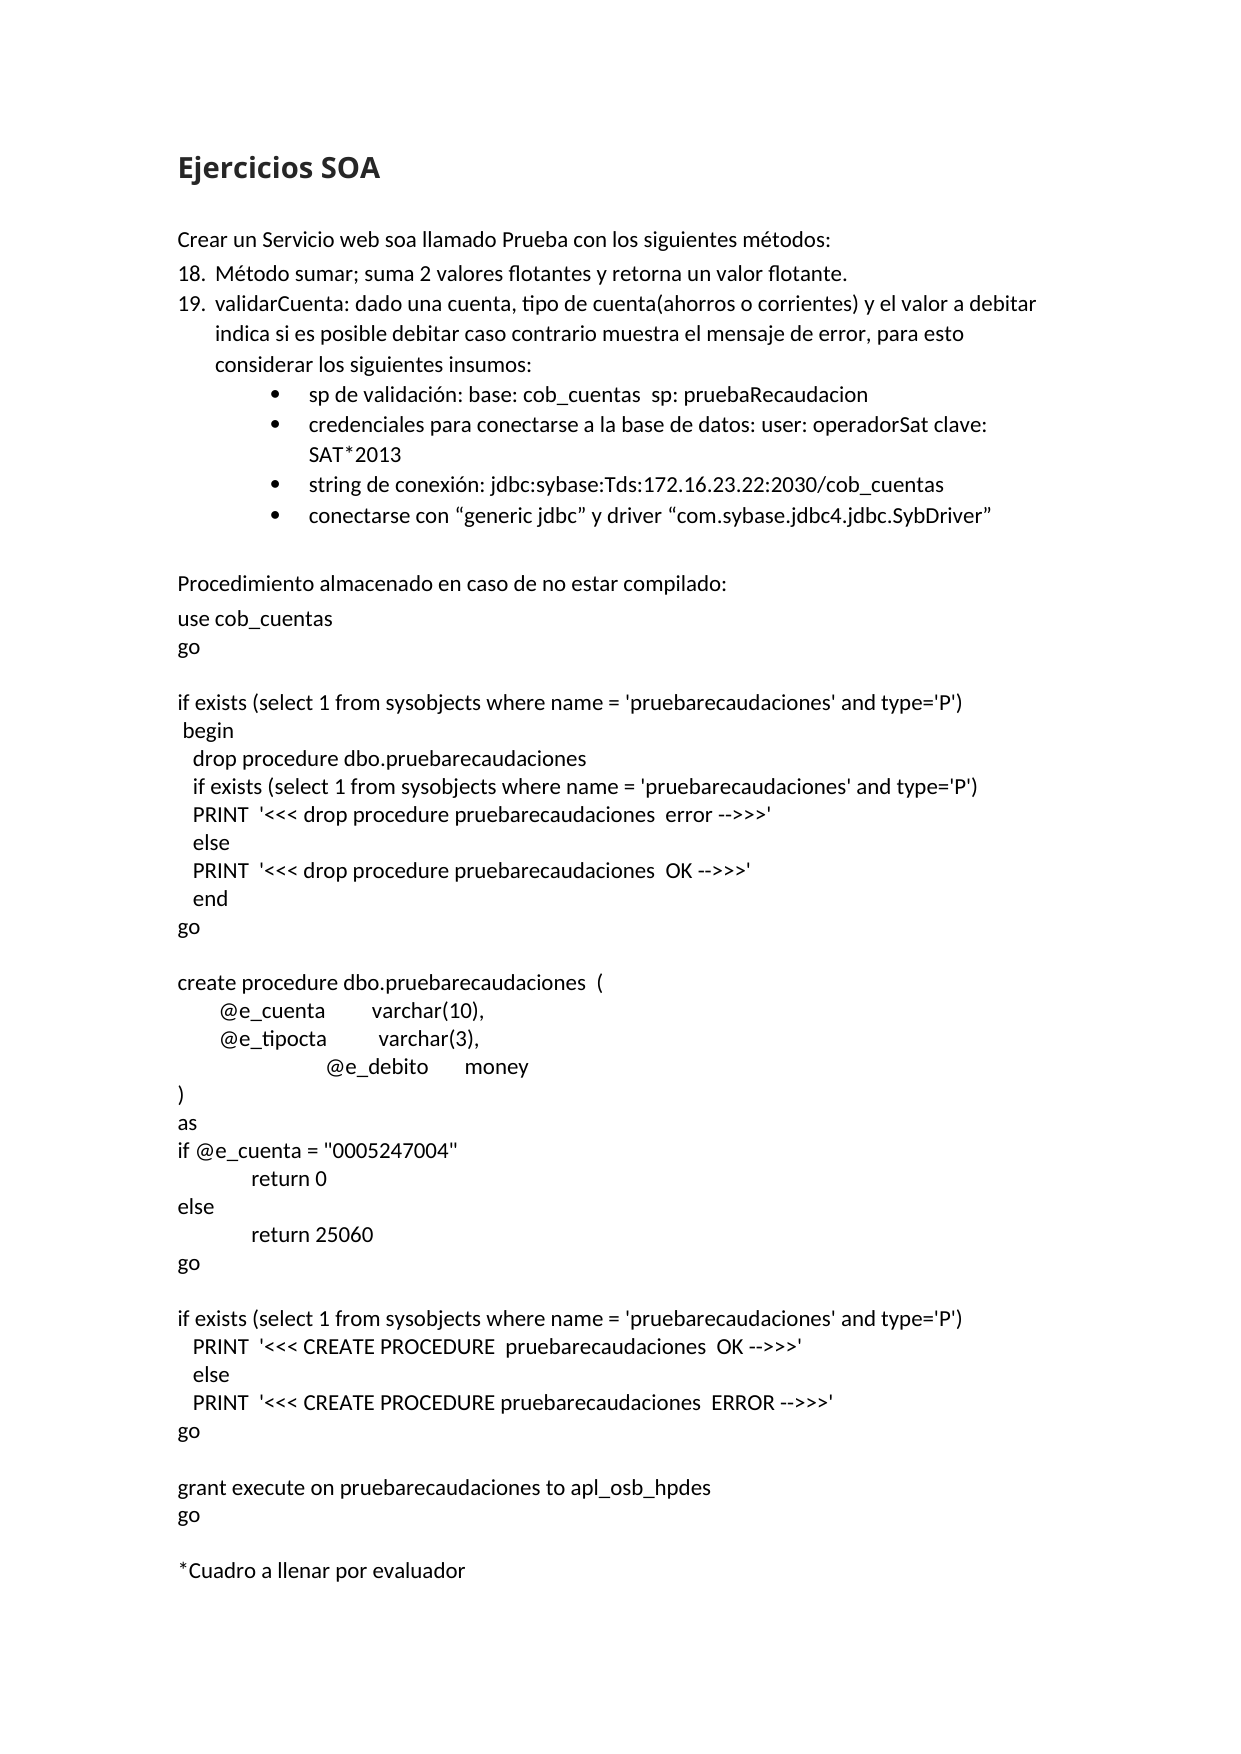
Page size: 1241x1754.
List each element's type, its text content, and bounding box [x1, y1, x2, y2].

text as [177, 1108, 1063, 1136]
list validarCuenta: dado una cuenta, tipo de cuenta(ahorros o corrientes) y el valor a debitar indica si es posible debitar caso contrario muestra el mensaje de error, para esto considerar los siguientes insumos: [177, 289, 1063, 378]
text go [177, 912, 1063, 940]
text if @e_cuenta = "0005247004" [177, 1136, 1063, 1164]
text PRINT '<<< drop procedure pruebarecaudaciones error -->>>' [177, 800, 1063, 828]
list conectarse con “generic jdbc” y driver “com.sybase.jdbc4.jdbc.SybDriver” [271, 501, 1063, 529]
list string de conexión: jdbc:sybase:Tds:172.16.23.22:2030/cob_cuentas [271, 471, 1063, 499]
text PRINT '<<< CREATE PROCEDURE pruebarecaudaciones ERROR -->>>' [177, 1388, 1063, 1417]
text create procedure dbo.pruebarecaudaciones ( [177, 968, 1063, 996]
text if exists (select 1 from sysobjects where name = 'pruebarecaudaciones' and type='P') [177, 688, 1063, 716]
text begin [177, 716, 1063, 744]
text @e_cuenta varchar(10), [177, 996, 1063, 1024]
text go [177, 1501, 1063, 1529]
text PRINT '<<< drop procedure pruebarecaudaciones OK -->>>' [177, 856, 1063, 884]
text go [177, 632, 1063, 660]
text @e_debito money [177, 1052, 1063, 1080]
text Procedimiento almacenado en caso de no estar compilado: [177, 569, 1063, 598]
text ) [177, 1080, 1063, 1108]
text @e_tipocta varchar(3), [177, 1024, 1063, 1052]
text drop procedure dbo.pruebarecaudaciones [177, 744, 1063, 772]
text return 25060 [177, 1220, 1063, 1248]
text PRINT '<<< CREATE PROCEDURE pruebarecaudaciones OK -->>>' [177, 1332, 1063, 1361]
subtitle Ejercicios SOA [177, 148, 1063, 187]
list sp de validación: base: cob_cuentas sp: pruebaRecaudacion [271, 380, 1063, 408]
text else [177, 1192, 1063, 1220]
text *Cuadro a llenar por evaluador [177, 1557, 1063, 1585]
text if exists (select 1 from sysobjects where name = 'pruebarecaudaciones' and type='P') [177, 1304, 1063, 1332]
text end [177, 884, 1063, 912]
text Crear un Servicio web soa llamado Prueba con los siguientes métodos: [177, 225, 1063, 253]
list Método sumar; suma 2 valores flotantes y retorna un valor flotante. [177, 259, 1063, 287]
text use cob_cuentas [177, 604, 1063, 632]
text else [177, 1361, 1063, 1388]
list credenciales para conectarse a la base de datos: user: operadorSat clave: SAT*2013 [271, 410, 1063, 468]
text return 0 [177, 1164, 1063, 1192]
text grant execute on pruebarecaudaciones to apl_osb_hpdes [177, 1473, 1063, 1501]
text go [177, 1248, 1063, 1276]
text else [177, 828, 1063, 856]
text go [177, 1417, 1063, 1444]
text if exists (select 1 from sysobjects where name = 'pruebarecaudaciones' and type='P') [177, 772, 1063, 800]
